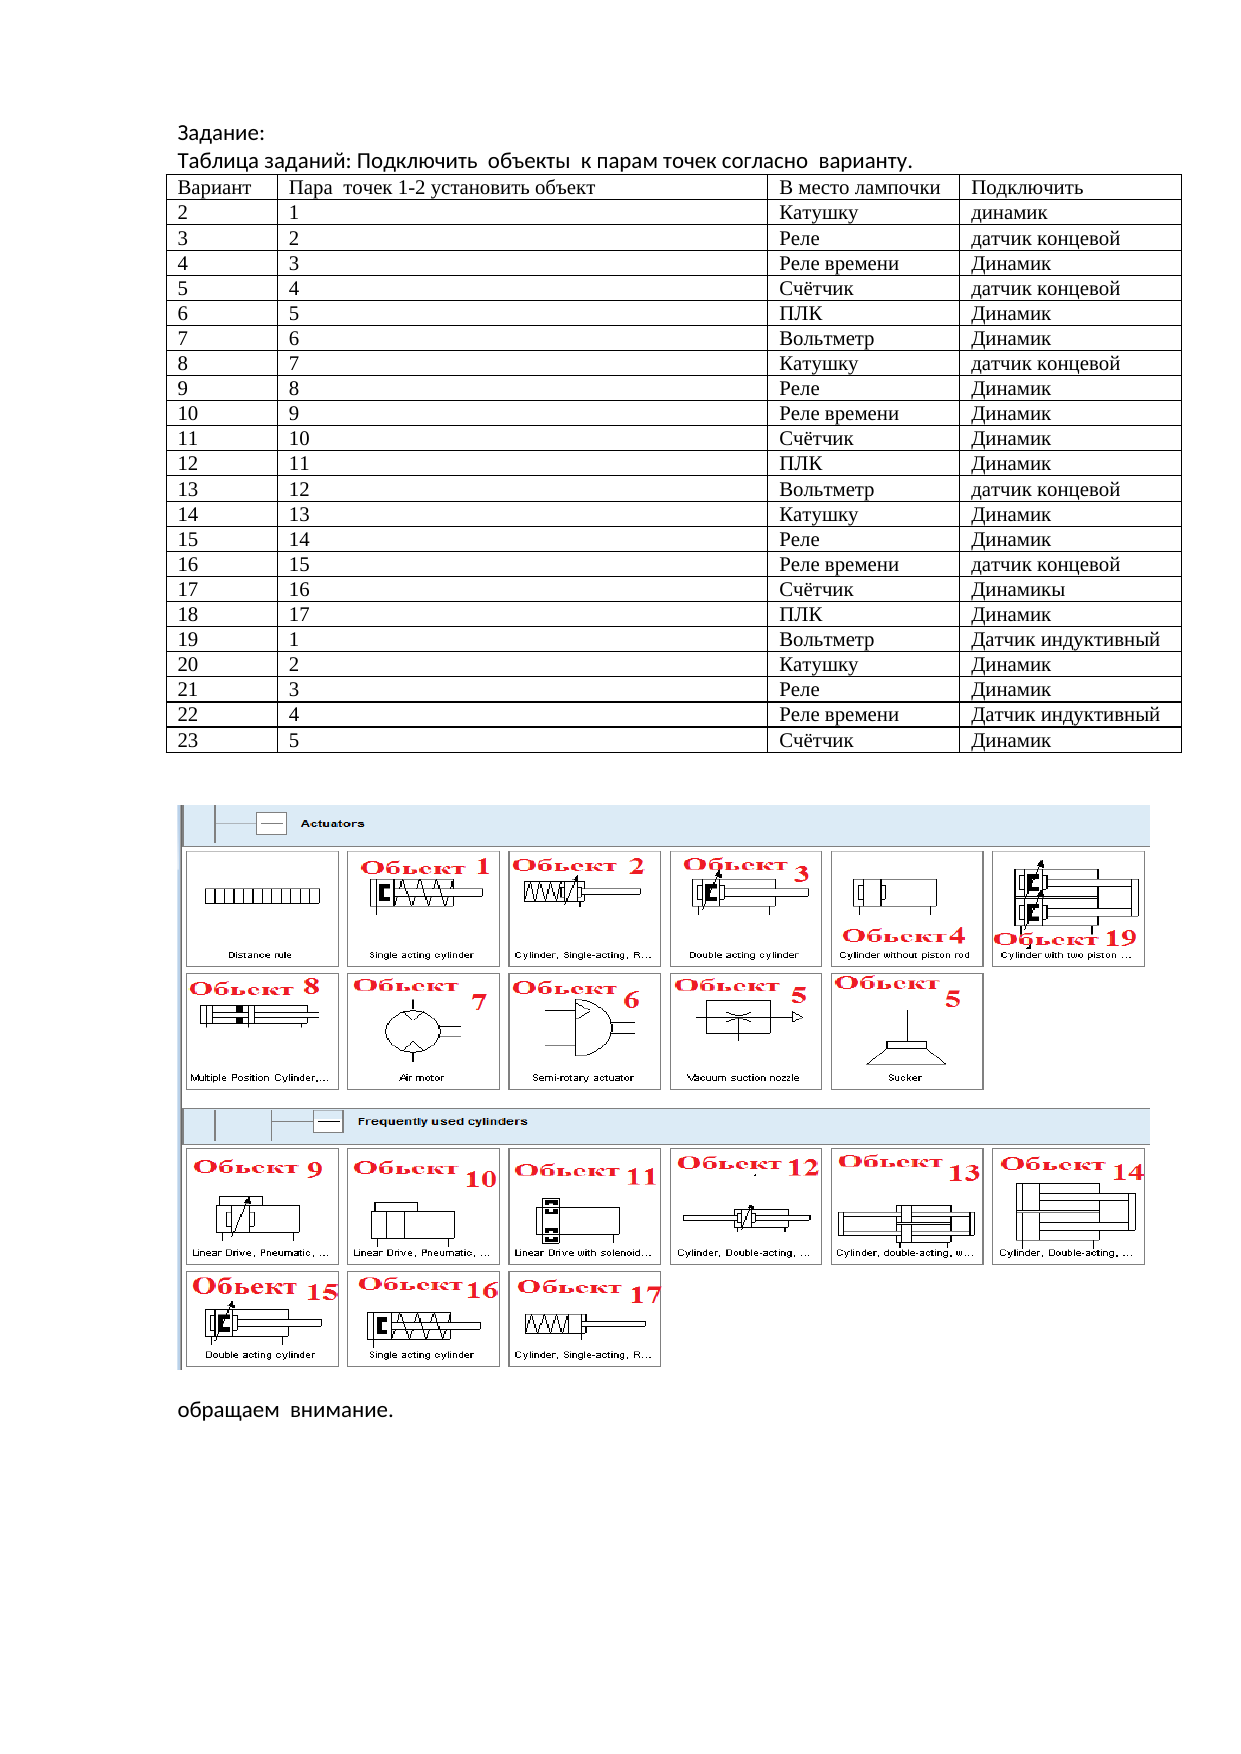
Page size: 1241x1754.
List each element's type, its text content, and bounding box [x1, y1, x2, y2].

table_cell 15 [278, 552, 767, 576]
table_header Пара точек 1-2 установить объект [278, 175, 767, 199]
table_cell 9 [167, 376, 277, 400]
table_cell 7 [278, 351, 767, 375]
table_cell датчик концевой [960, 552, 1181, 576]
table_cell 13 [167, 476, 277, 501]
table_cell 12 [278, 476, 767, 501]
table_cell датчик концевой [960, 276, 1181, 300]
table_cell 8 [278, 376, 767, 400]
table_cell Динамик [960, 527, 1181, 551]
table_cell 16 [167, 552, 277, 576]
table_cell 22 [167, 703, 277, 726]
table_cell 3 [167, 225, 277, 249]
table_cell датчик концевой [960, 476, 1181, 501]
table_cell 17 [278, 602, 767, 626]
table_cell Реле времени [768, 703, 959, 726]
table_cell 10 [278, 426, 767, 450]
table_cell 10 [167, 401, 277, 425]
table_header В место лампочки [768, 175, 959, 199]
table_cell ПЛК [768, 602, 959, 626]
table_cell 12 [167, 451, 277, 475]
table_cell 3 [278, 251, 767, 274]
table_cell 7 [167, 326, 277, 350]
picture [177, 805, 1150, 1370]
table_header Подключить [960, 175, 1181, 199]
table_cell 18 [167, 602, 277, 626]
table_cell Динамик [960, 301, 1181, 325]
table_cell Счётчик [768, 728, 959, 752]
table_cell 5 [167, 276, 277, 300]
table_cell Динамик [960, 376, 1181, 400]
table_cell 11 [278, 451, 767, 475]
table_cell Вольтметр [768, 326, 959, 350]
table_cell 4 [278, 703, 767, 726]
table_cell ПЛК [768, 301, 959, 325]
table_cell Динамик [960, 677, 1181, 701]
table_cell Динамик [960, 728, 1181, 752]
table_cell Счётчик [768, 426, 959, 450]
table_cell 11 [167, 426, 277, 450]
table_cell Динамик [960, 602, 1181, 626]
table_cell Реле [768, 677, 959, 701]
table_cell Динамик [960, 401, 1181, 425]
table_cell 8 [167, 351, 277, 375]
table_cell датчик концевой [960, 225, 1181, 249]
table_cell Датчик индуктивный [960, 703, 1181, 726]
table_cell 3 [278, 677, 767, 701]
table_cell Катушку [768, 652, 959, 676]
table_cell 2 [167, 200, 277, 224]
table_cell 21 [167, 677, 277, 701]
table_cell 5 [278, 301, 767, 325]
text Задание: [177, 118, 1152, 146]
table_cell Вольтметр [768, 627, 959, 651]
table_cell Вольтметр [768, 476, 959, 501]
table_cell 5 [278, 728, 767, 752]
table_cell 16 [278, 577, 767, 601]
table_cell Реле времени [768, 552, 959, 576]
table_cell Катушку [768, 200, 959, 224]
table_cell 19 [167, 627, 277, 651]
table_cell датчик концевой [960, 351, 1181, 375]
table_cell Динамик [960, 451, 1181, 475]
text обращаем внимание. [177, 1395, 1152, 1423]
table_cell Реле [768, 225, 959, 249]
table_cell Реле времени [768, 401, 959, 425]
table_cell Динамик [960, 251, 1181, 274]
table_cell 14 [167, 502, 277, 526]
table_cell 6 [278, 326, 767, 350]
table_cell Реле [768, 376, 959, 400]
table_cell Динамик [960, 426, 1181, 450]
table_cell Реле [768, 527, 959, 551]
table_cell 2 [278, 652, 767, 676]
table_cell Динамикы [960, 577, 1181, 601]
table_cell Датчик индуктивный [960, 627, 1181, 651]
table_cell 20 [167, 652, 277, 676]
table_header Вариант [167, 175, 277, 199]
table_cell 4 [278, 276, 767, 300]
table_cell Катушку [768, 502, 959, 526]
table_cell 23 [167, 728, 277, 752]
table_cell 15 [167, 527, 277, 551]
table_cell 1 [278, 627, 767, 651]
table_cell 14 [278, 527, 767, 551]
table_cell ПЛК [768, 451, 959, 475]
table_cell Счётчик [768, 577, 959, 601]
table_cell 17 [167, 577, 277, 601]
table_cell 1 [278, 200, 767, 224]
table_cell 4 [167, 251, 277, 274]
table_cell Катушку [768, 351, 959, 375]
table_cell Динамик [960, 502, 1181, 526]
table_cell 6 [167, 301, 277, 325]
table_cell Динамик [960, 326, 1181, 350]
table_cell Динамик [960, 652, 1181, 676]
table_cell Реле времени [768, 251, 959, 274]
table_cell динамик [960, 200, 1181, 224]
table_cell Счётчик [768, 276, 959, 300]
table_cell 2 [278, 225, 767, 249]
table_cell 9 [278, 401, 767, 425]
text Таблица заданий: Подключить объекты к парам точек согласно варианту. [177, 146, 1152, 174]
table_cell 13 [278, 502, 767, 526]
